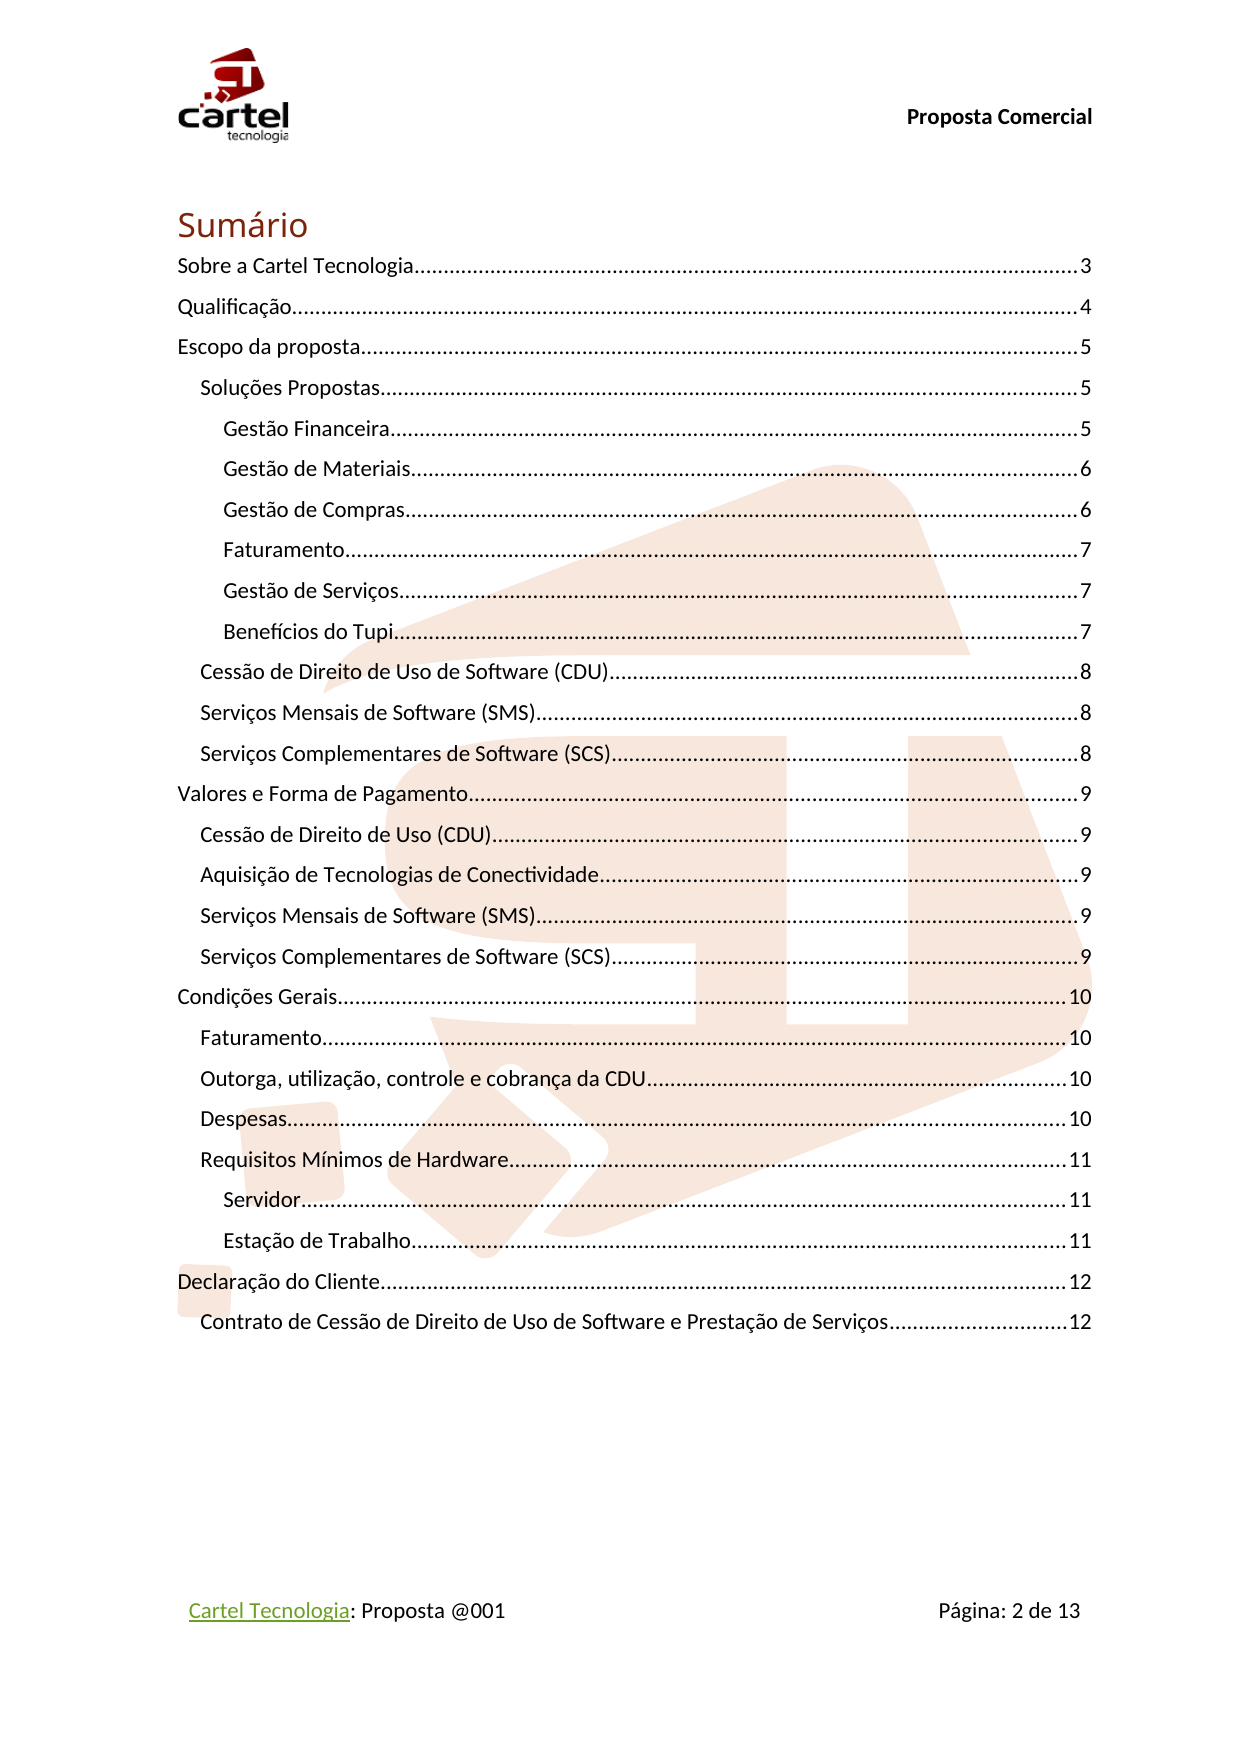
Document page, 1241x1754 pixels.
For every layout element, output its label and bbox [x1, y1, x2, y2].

picture [178, 48, 289, 143]
